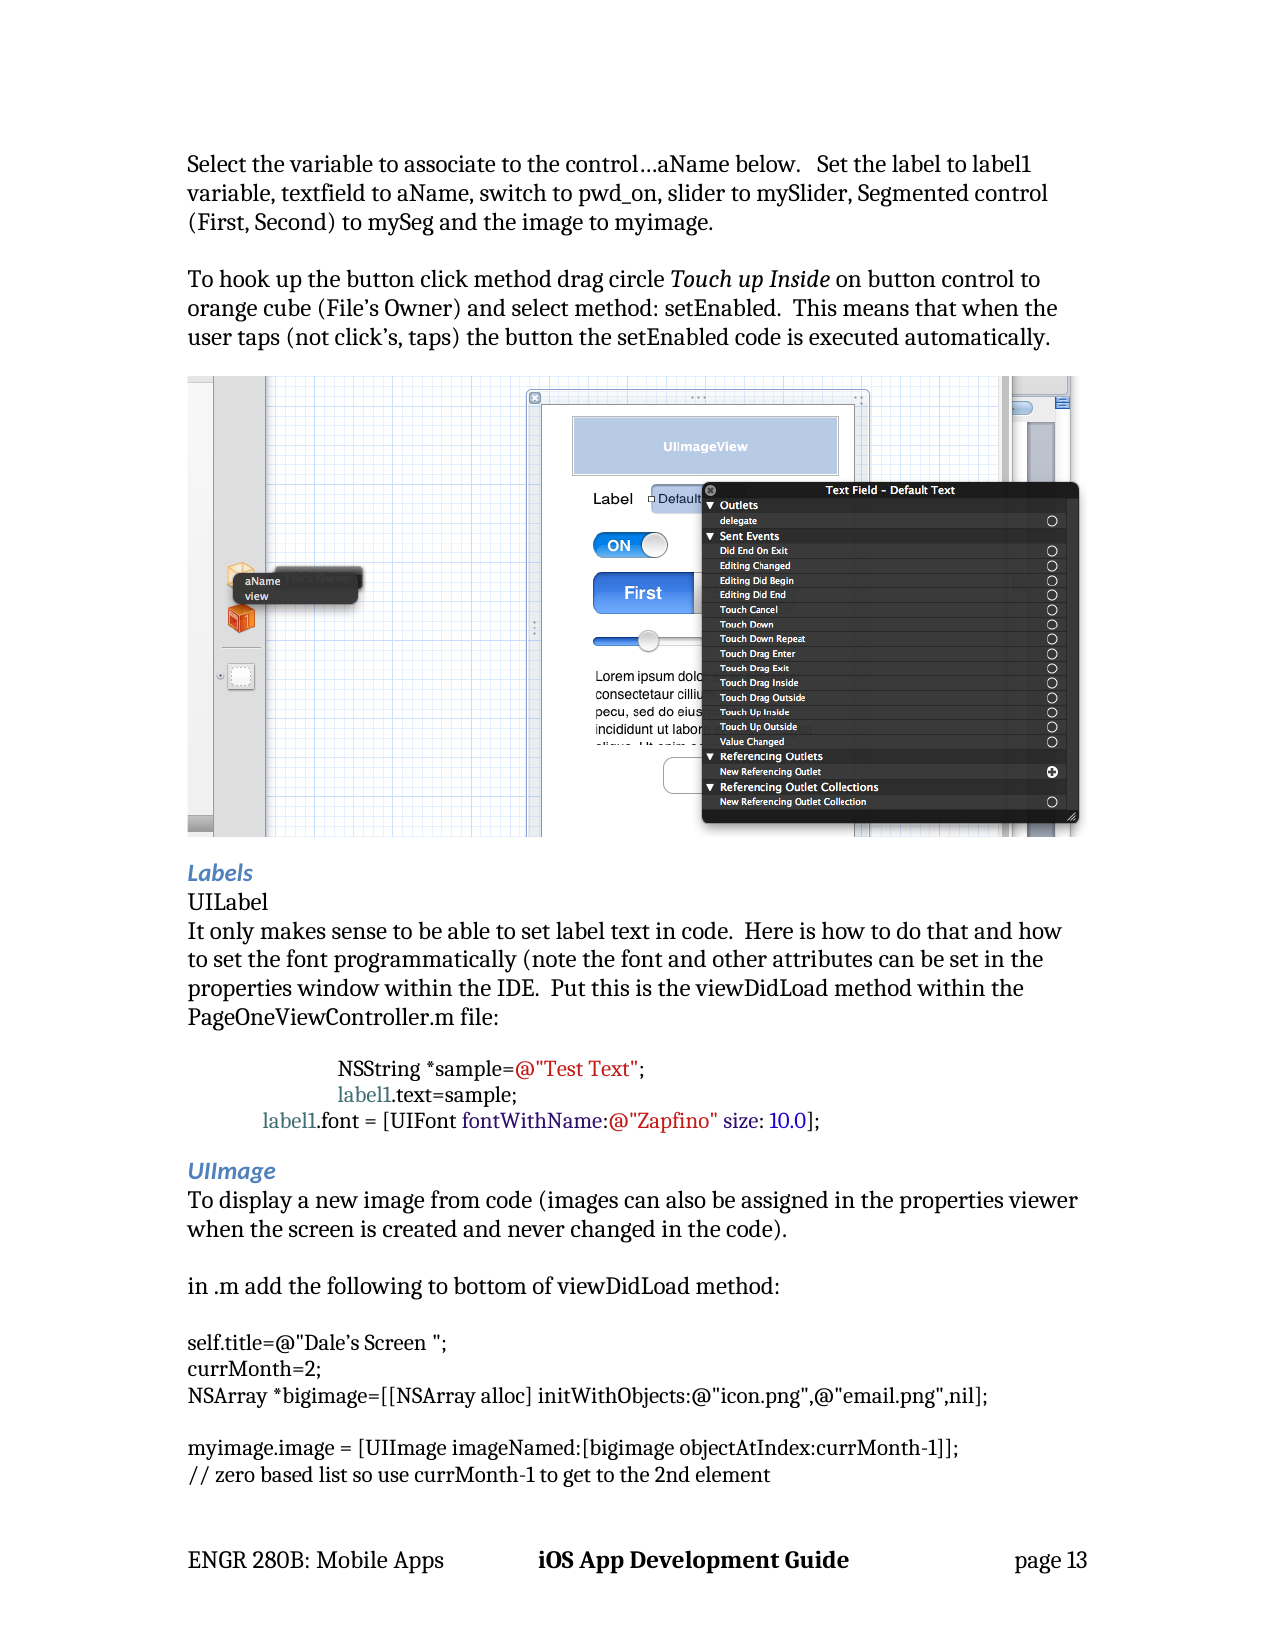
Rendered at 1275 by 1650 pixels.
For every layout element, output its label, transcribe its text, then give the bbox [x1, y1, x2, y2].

text in .m add the following to bottom of viewDidLoad method: [187, 1272, 1087, 1301]
subtitle Labels [187, 857, 1087, 888]
text It only makes sense to be able to set label text in code. Here is how to do that and how to set the font programmatically (note the font and other attributes can be set in the properties window within the IDE. Put this is the viewDidLoad method within the PageOneViewController.m file: [187, 917, 1087, 1032]
text NSArray *bigimage=[[NSArray alloc] initWithObjects:@"icon.png",@"email.png",nil]; [187, 1382, 1087, 1409]
text // zero based list so use currMonth-1 to get to the 2nd element [187, 1461, 1087, 1488]
text UILabel [187, 888, 1087, 917]
picture [187, 376, 1088, 837]
text currMonth=2; [187, 1356, 1087, 1382]
text To hook up the button click method drag circle Touch up Inside on button control to orange cube (File’s Owner) and select method: setEnabled. This means that when the user taps (not click’s, taps) the button the setEnabled code is executed automatically. [187, 265, 1087, 351]
subtitle UIImage [187, 1155, 1087, 1186]
text self.title=@"Dale’s Screen "; [187, 1330, 1087, 1356]
text myimage.image = [UIImage imageNamed:[bigimage objectAtIndex:currMonth-1]]; [187, 1435, 1087, 1461]
text NSString *sample=@"Test Text"; [187, 1056, 1087, 1082]
text label1.font = [UIFont fontWithName:@"Zapfino" size: 10.0]; [187, 1108, 1087, 1134]
text To display a new image from code (images can also be assigned in the properties viewer when the screen is created and never changed in the code). [187, 1186, 1087, 1243]
text label1.text=sample; [187, 1082, 1087, 1108]
text Select the variable to associate to the control…aName below. Set the label to label1 variable, textfield to aName, switch to pwd_on, slider to mySlider, Segmented control (First, Second) to mySeg and the image to myimage. [187, 150, 1087, 236]
